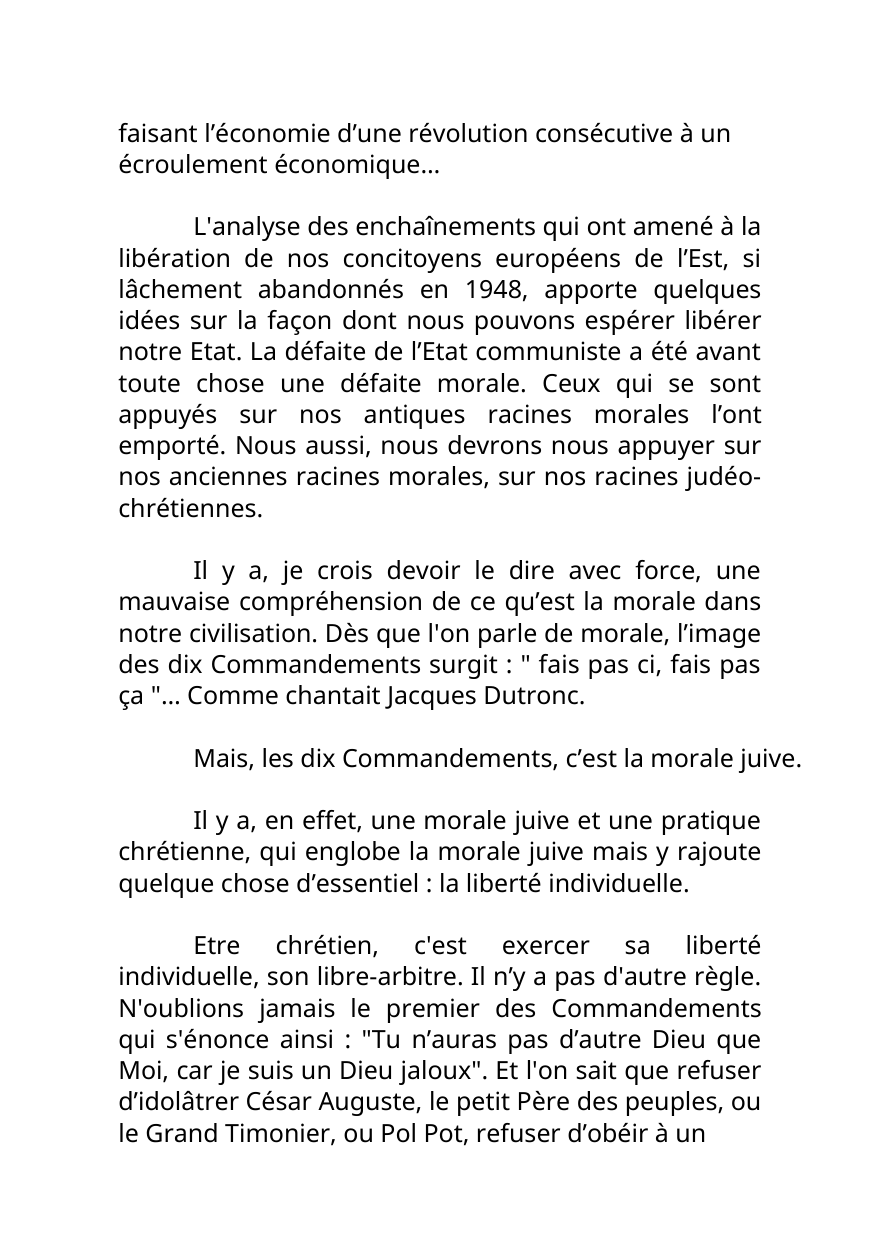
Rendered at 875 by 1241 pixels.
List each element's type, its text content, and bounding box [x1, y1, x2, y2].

text faisant l’économie d’une révolution consécutive à un écroulement économique… [118, 117, 769, 179]
text Mais, les dix Commandements, c’est la morale juive. [193, 746, 874, 773]
text Il y a, je crois devoir le dire avec force, une mauvaise compréhension de ce qu’est la morale dans notre civilisation. Dès que l'on parle de morale, l’image des dix Commandements surgit : " fais pas ci, fais pas ça "… Comme chantait Jacques Dutronc. [118, 554, 762, 711]
text Etre chrétien, c'est exercer sa liberté individuelle, son libre-arbitre. Il n’y a pas d'autre règle. N'oublions jamais le premier des Commandements qui s'énonce ainsi : "Tu n’auras pas d’autre Dieu que Moi, car je suis un Dieu jaloux". Et l'on sait que refuser d’idolâtrer César Auguste, le petit Père des peuples, ou le Grand Timonier, ou Pol Pot, refuser d’obéir à un [118, 929, 762, 1148]
text Il y a, en effet, une morale juive et une pratique chrétienne, qui englobe la morale juive mais y rajoute quelque chose d’essentiel : la liberté individuelle. [118, 804, 762, 898]
text L'analyse des enchaînements qui ont amené à la libération de nos concitoyens européens de l’Est, si lâchement abandonnés en 1948, apporte quelques idées sur la façon dont nous pouvons espérer libérer notre Etat. La défaite de l’Etat communiste a été avant toute chose une défaite morale. Ceux qui se sont appuyés sur nos antiques racines morales l’ont emporté. Nous aussi, nous devrons nous appuyer sur nos anciennes racines morales, sur nos racines judéo-chrétiennes. [118, 211, 762, 523]
